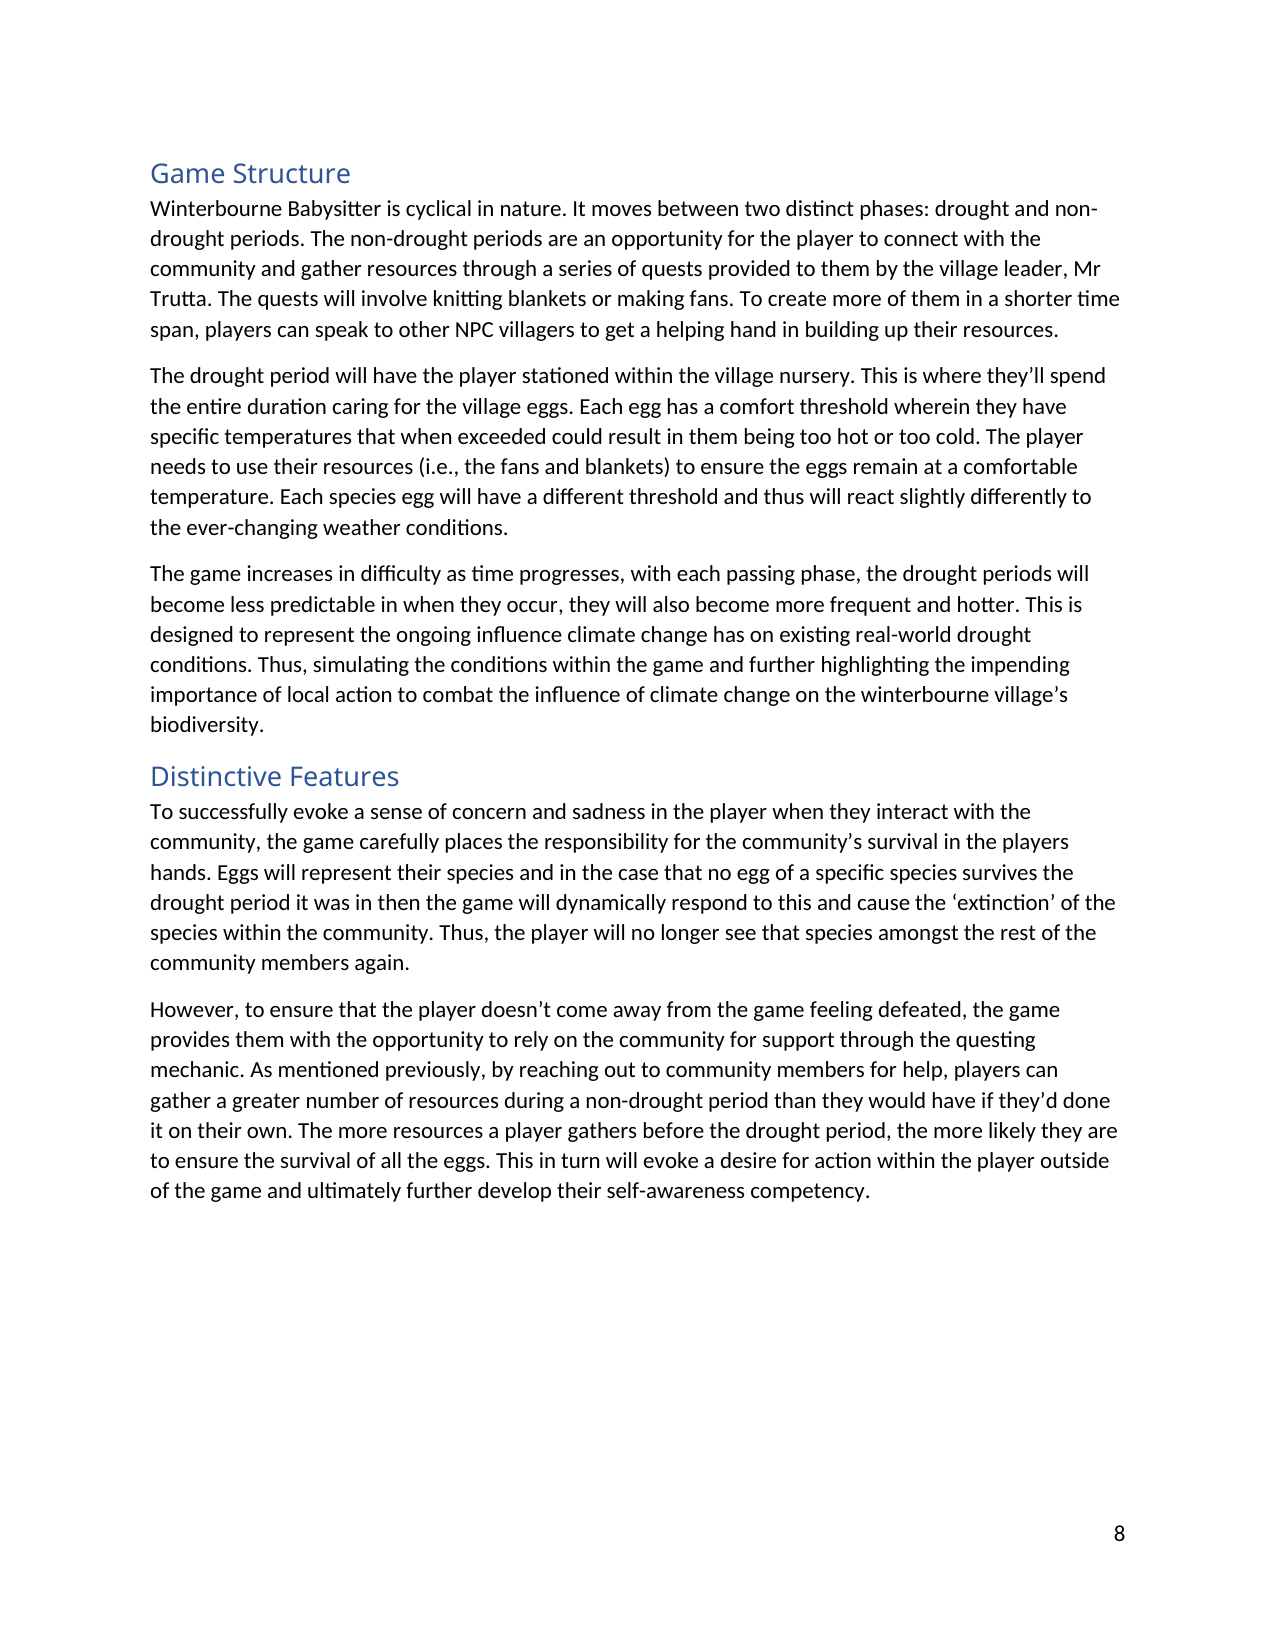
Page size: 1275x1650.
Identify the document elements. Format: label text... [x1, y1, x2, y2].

text The game increases in difficulty as time progresses, with each passing phase, the drought periods will become less predictable in when they occur, they will also become more frequent and hotter. This is designed to represent the ongoing influence climate change has on existing real-world drought conditions. Thus, simulating the conditions within the game and further highlighting the impending importance of local action to combat the influence of climate change on the winterbourne village’s biodiversity. [150, 559, 1125, 739]
text Winterbourne Babysitter is cyclical in nature. It moves between two distinct phases: drought and non-drought periods. The non-drought periods are an opportunity for the player to connect with the community and gather resources through a series of quests provided to them by the village leader, Mr Trutta. The quests will involve knitting blankets or making fans. To create more of them in a shorter time span, players can speak to other NPC villagers to get a helping hand in building up their resources. [150, 194, 1125, 343]
text To successfully evoke a sense of concern and sadness in the player when they interact with the community, the game carefully places the responsibility for the community’s survival in the players hands. Eggs will represent their species and in the case that no egg of a specific species survives the drought period it was in then the game will dynamically respond to this and cause the ‘extinction’ of the species within the community. Thus, the player will no longer see that species amongst the rest of the community members again. [150, 797, 1125, 976]
subtitle Game Structure [150, 154, 1125, 191]
text However, to ensure that the player doesn’t come away from the game feeling defeated, the game provides them with the opportunity to rely on the community for support through the questing mechanic. As mentioned previously, by reaching out to community members for help, players can gather a greater number of resources during a non-drought period than they would have if they’d done it on their own. The more resources a player gathers before the drought period, the more likely they are to ensure the survival of all the eggs. This in turn will evoke a desire for action within the player outside of the game and ultimately further develop their self-awareness competency. [150, 995, 1125, 1204]
text The drought period will have the player stationed within the village nursery. This is where they’ll spend the entire duration caring for the village eggs. Each egg has a comfort threshold wherein they have specific temperatures that when exceeded could result in them being too hot or too cold. The player needs to use their resources (i.e., the fans and blankets) to ensure the eggs remain at a comfortable temperature. Each species egg will have a different threshold and thus will react slightly differently to the ever-changing weather conditions. [150, 362, 1125, 541]
subtitle Distinctive Features [150, 757, 1125, 794]
